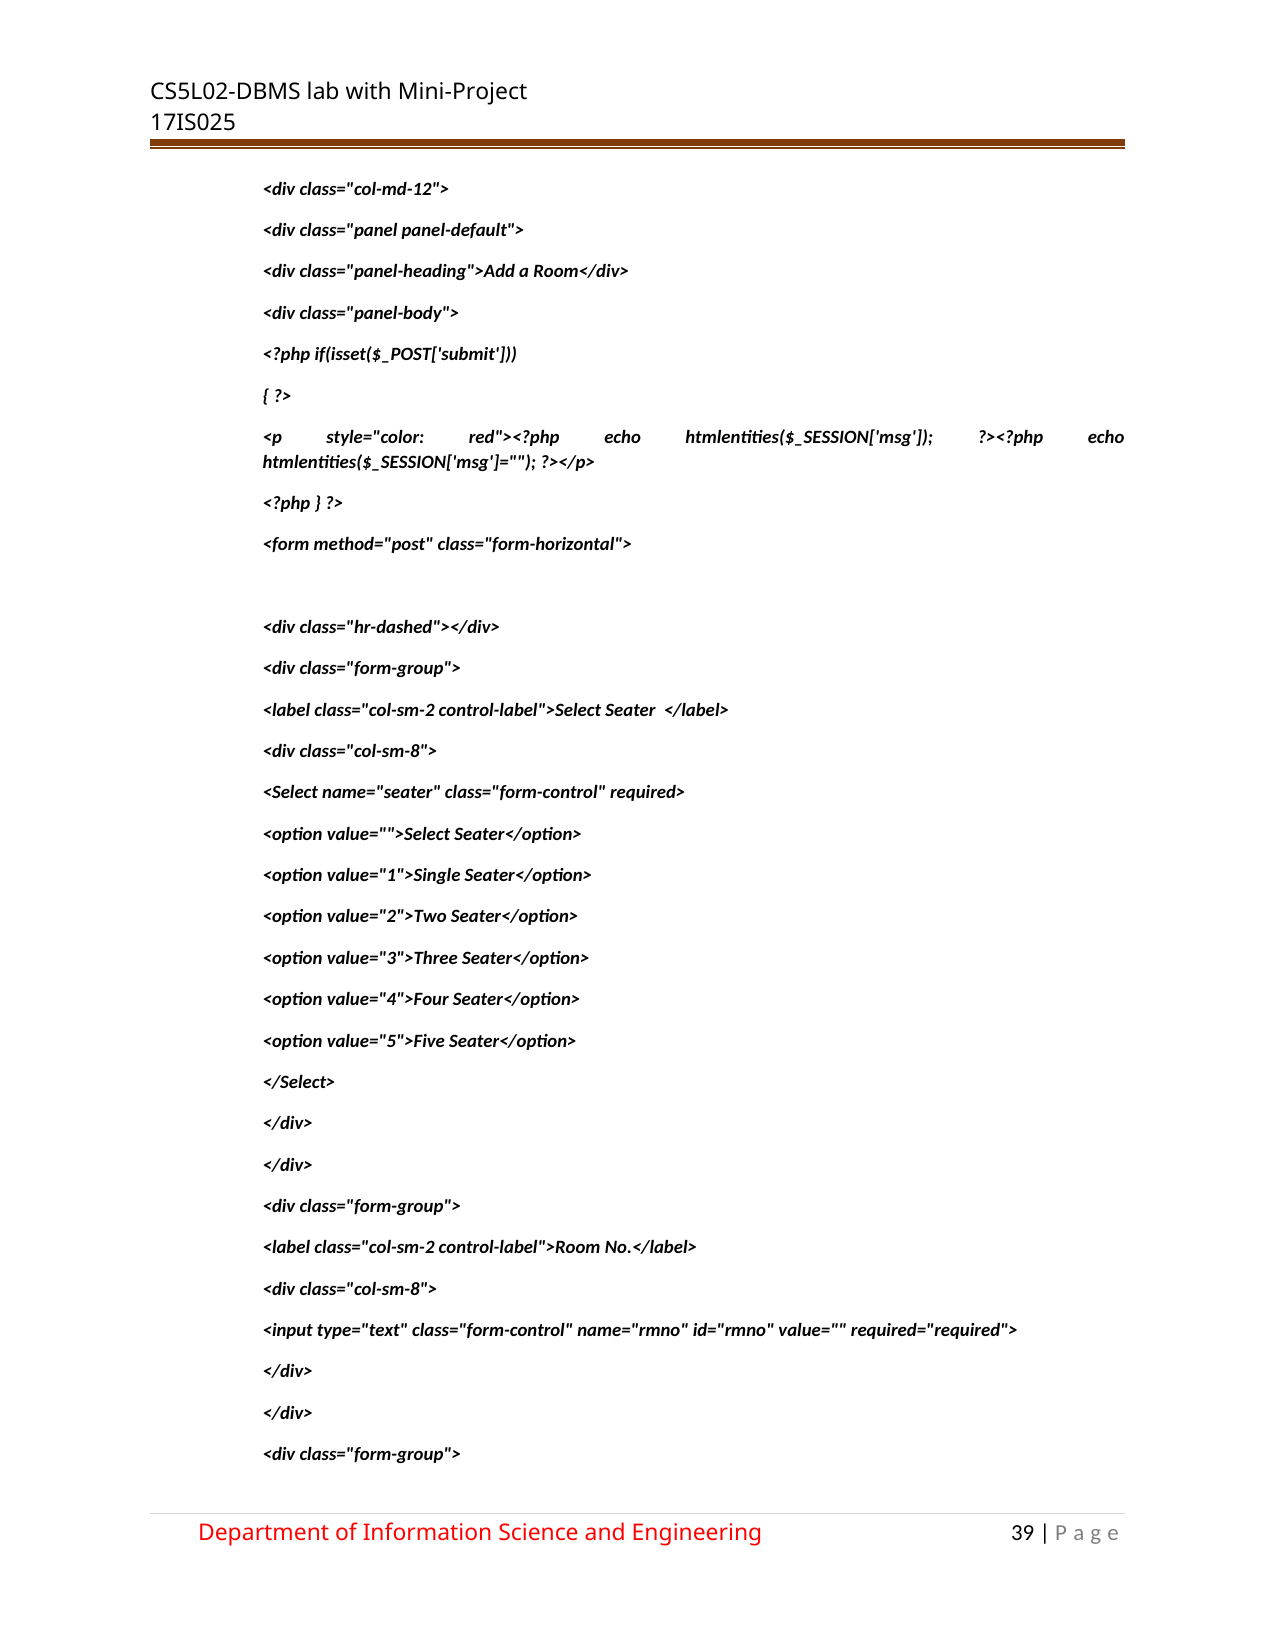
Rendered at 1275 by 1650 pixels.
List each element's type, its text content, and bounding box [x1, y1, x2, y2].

text <div class="panel panel-default"> [262, 218, 1125, 241]
text <div class="col-sm-8"> [262, 1277, 1125, 1300]
text <div class="panel-heading">Add a Room</div> [262, 260, 1125, 283]
text <option value="1">Single Seater</option> [262, 863, 1125, 886]
text </div> [262, 1359, 1125, 1382]
text <?php if(isset($_POST['submit'])) [262, 342, 1125, 365]
text <div class="col-sm-8"> [262, 739, 1125, 762]
text <div class="form-group"> [262, 1194, 1125, 1217]
text <option value="4">Four Seater</option> [262, 987, 1125, 1010]
text <option value="2">Two Seater</option> [262, 905, 1125, 928]
text <label class="col-sm-2 control-label">Select Seater </label> [262, 698, 1125, 721]
text <?php } ?> [262, 491, 1125, 514]
text <option value="5">Five Seater</option> [262, 1029, 1125, 1052]
text <div class="hr-dashed"></div> [262, 615, 1125, 638]
text <option value="3">Three Seater</option> [262, 946, 1125, 969]
text <form method="post" class="form-horizontal"> [262, 532, 1125, 555]
text </div> [262, 1401, 1125, 1424]
text <Select name="seater" class="form-control" required> [262, 781, 1125, 803]
text <div class="col-md-12"> [262, 177, 1125, 200]
text </div> [262, 1111, 1125, 1134]
text </div> [262, 1153, 1125, 1176]
text { ?> [262, 384, 1125, 407]
text <div class="form-group"> [262, 657, 1125, 679]
text <option value="">Select Seater</option> [262, 822, 1125, 845]
text <input type="text" class="form-control" name="rmno" id="rmno" value="" required="required"> [262, 1318, 1125, 1341]
text <p style="color: red"><?php echo htmlentities($_SESSION['msg']); ?><?php echo htmlentities($_SESSION['msg']=""); ?></p> [262, 425, 1125, 473]
text <div class="panel-body"> [262, 301, 1125, 324]
text <div class="form-group"> [262, 1442, 1125, 1465]
text <label class="col-sm-2 control-label">Room No.</label> [262, 1236, 1125, 1258]
text </Select> [262, 1070, 1125, 1093]
